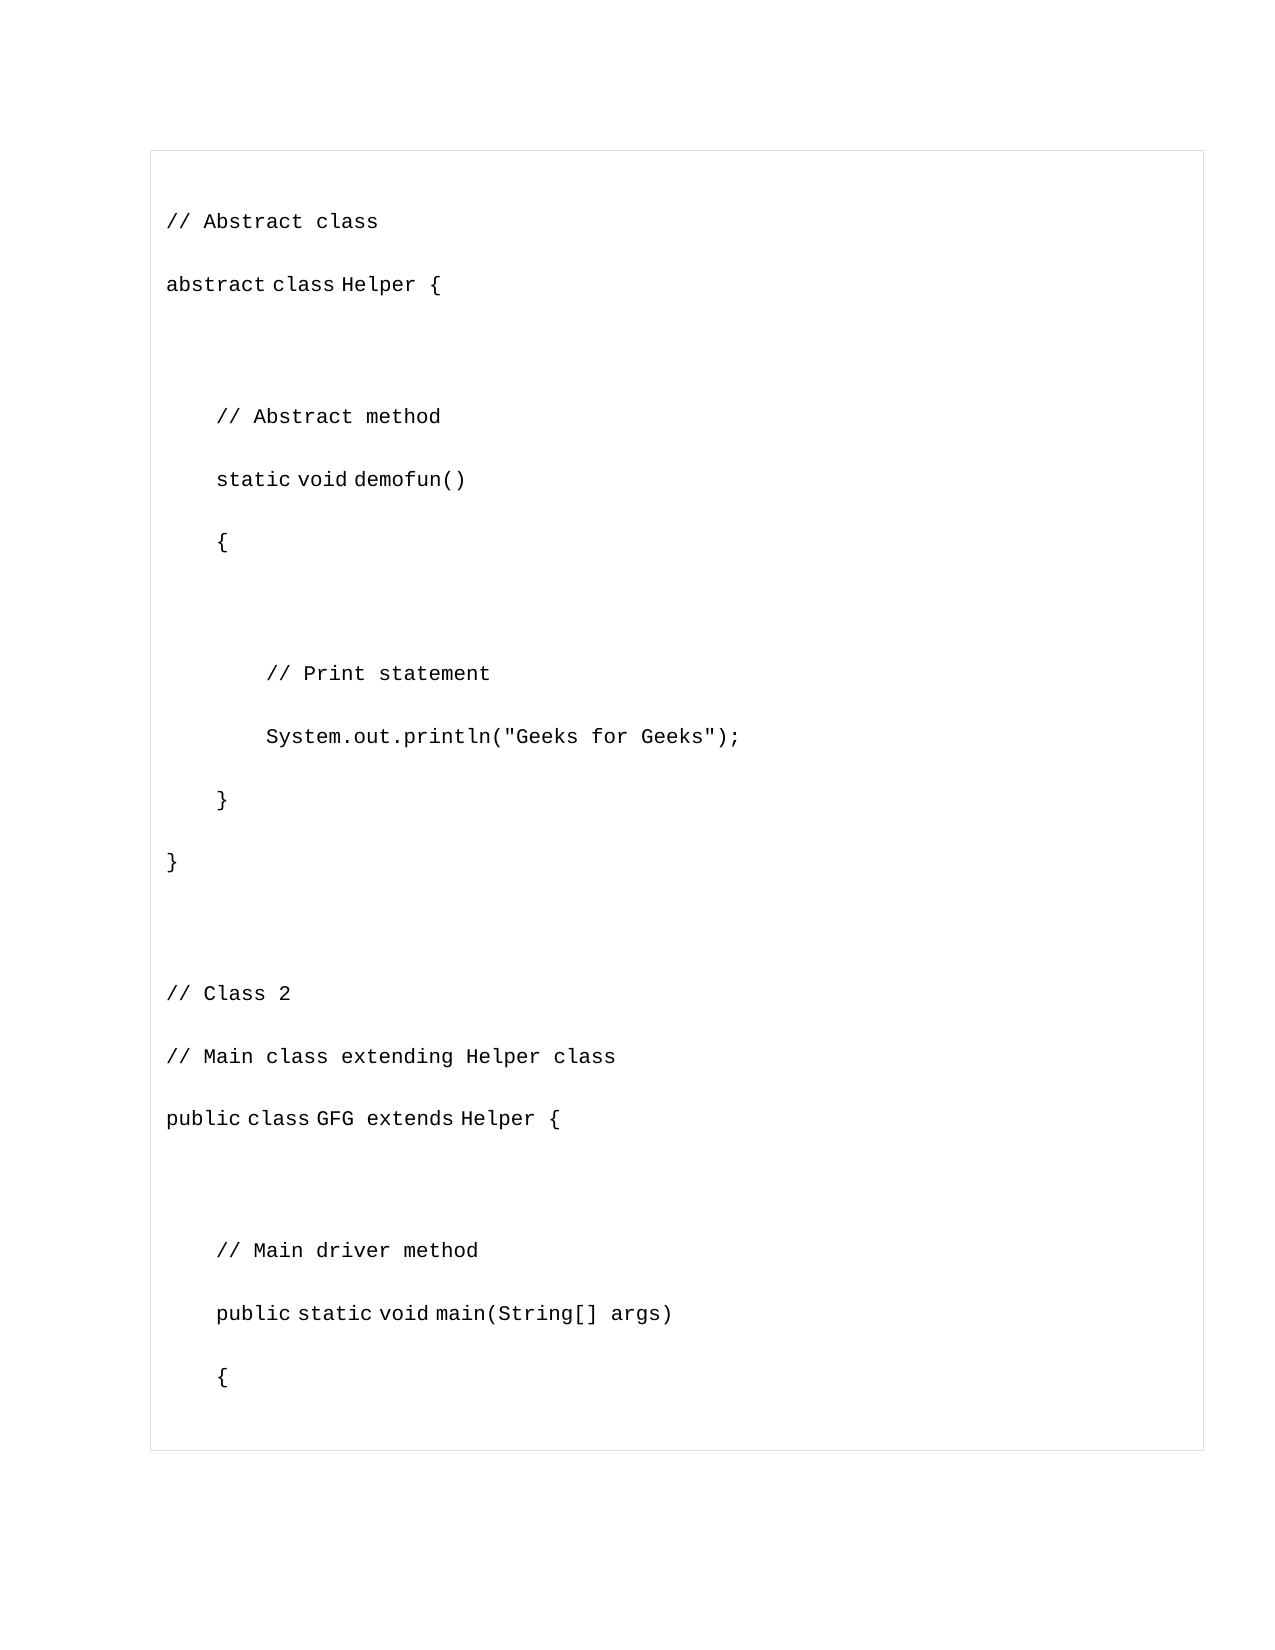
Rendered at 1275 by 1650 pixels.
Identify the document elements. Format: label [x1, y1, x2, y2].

table_header [151, 151, 1203, 1450]
